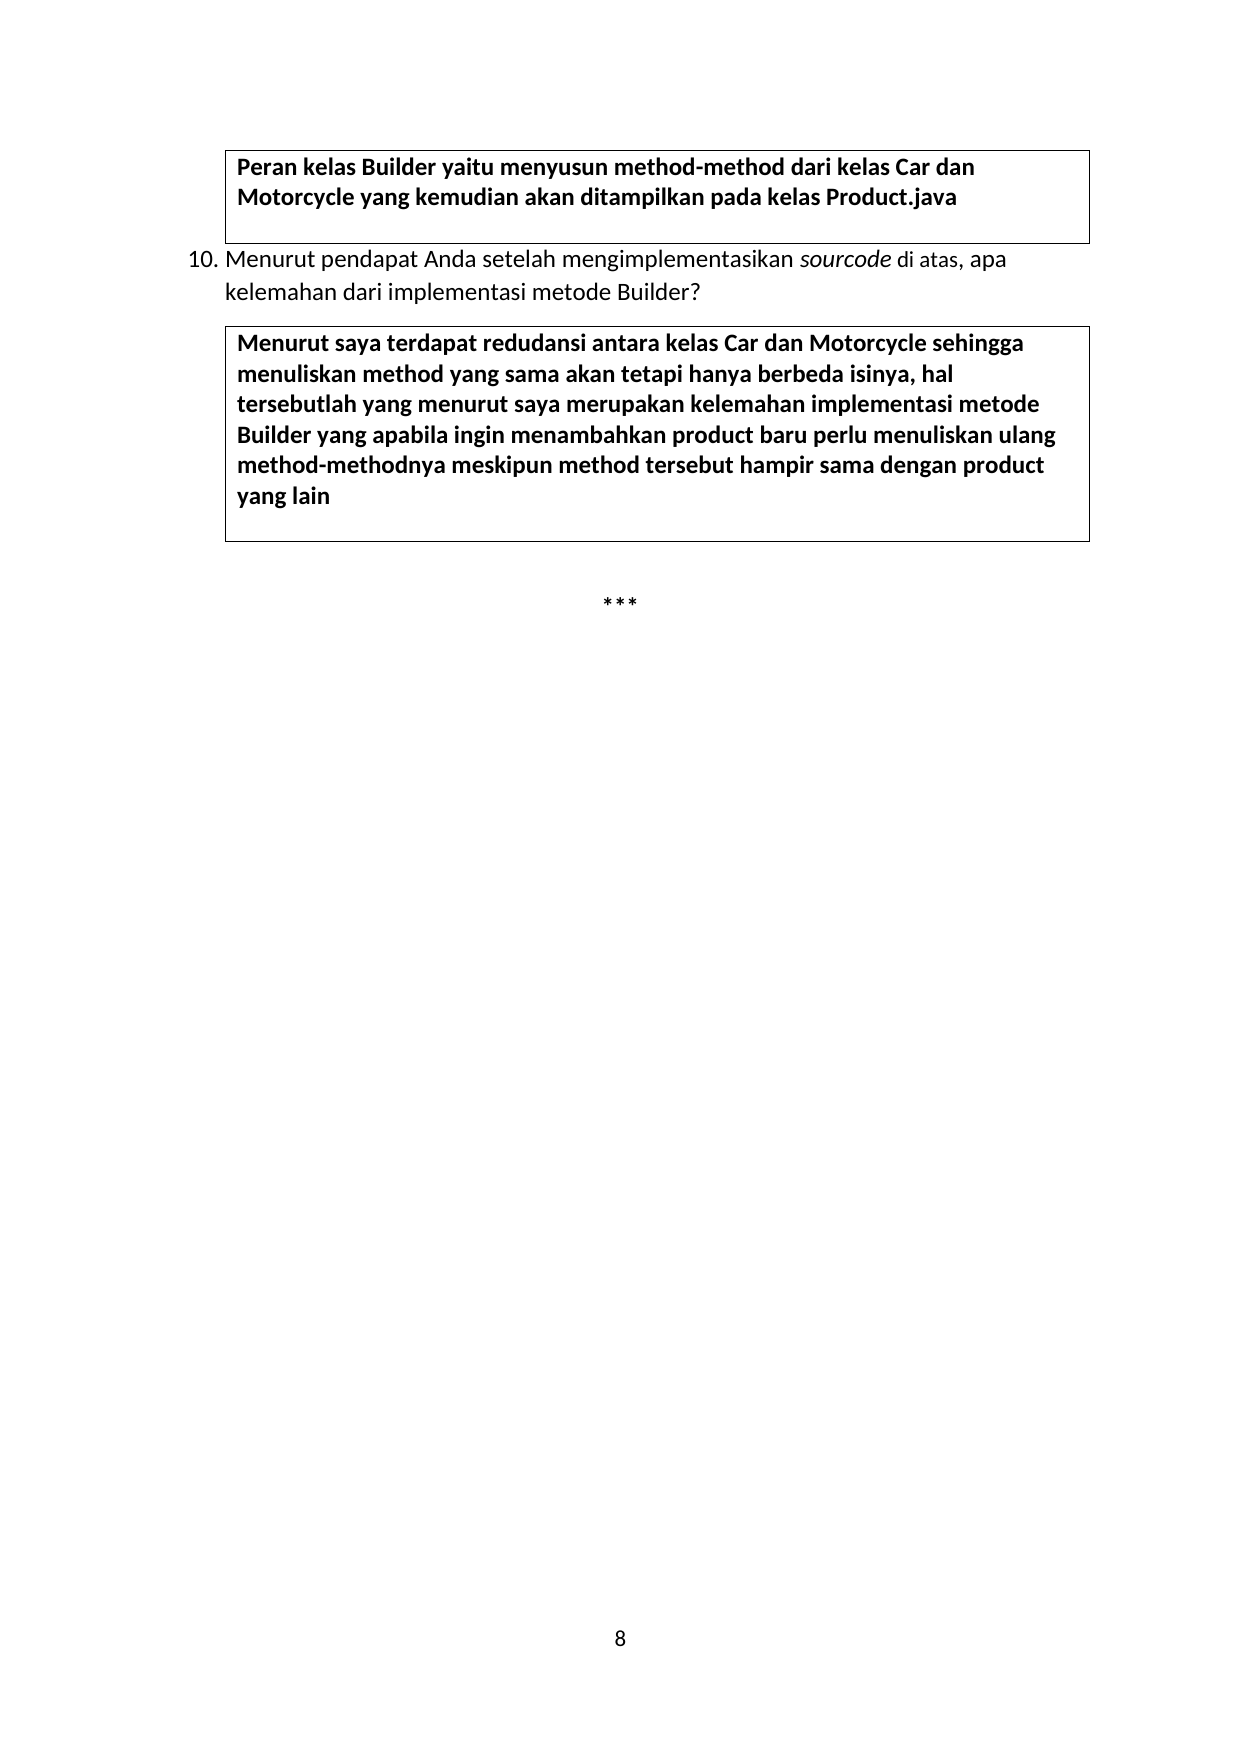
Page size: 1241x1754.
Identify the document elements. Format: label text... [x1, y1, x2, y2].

list Menurut pendapat Anda setelah mengimplementasikan sourcode di atas, apa kelemahan dari implementasi metode Builder? [187, 244, 1090, 307]
table_header Peran kelas Builder yaitu menyusun method-method dari kelas Car dan Motorcycle yang kemudian akan ditampilkan pada kelas Product.java [226, 151, 1089, 243]
table_header Menurut saya terdapat redudansi antara kelas Car dan Motorcycle sehingga menuliskan method yang sama akan tetapi hanya berbeda isinya, hal tersebutlah yang menurut saya merupakan kelemahan implementasi metode Builder yang apabila ingin menambahkan product baru perlu menuliskan ulang method-methodnya meskipun method tersebut hampir sama dengan product yang lain [226, 327, 1089, 541]
text *** [150, 591, 1090, 622]
